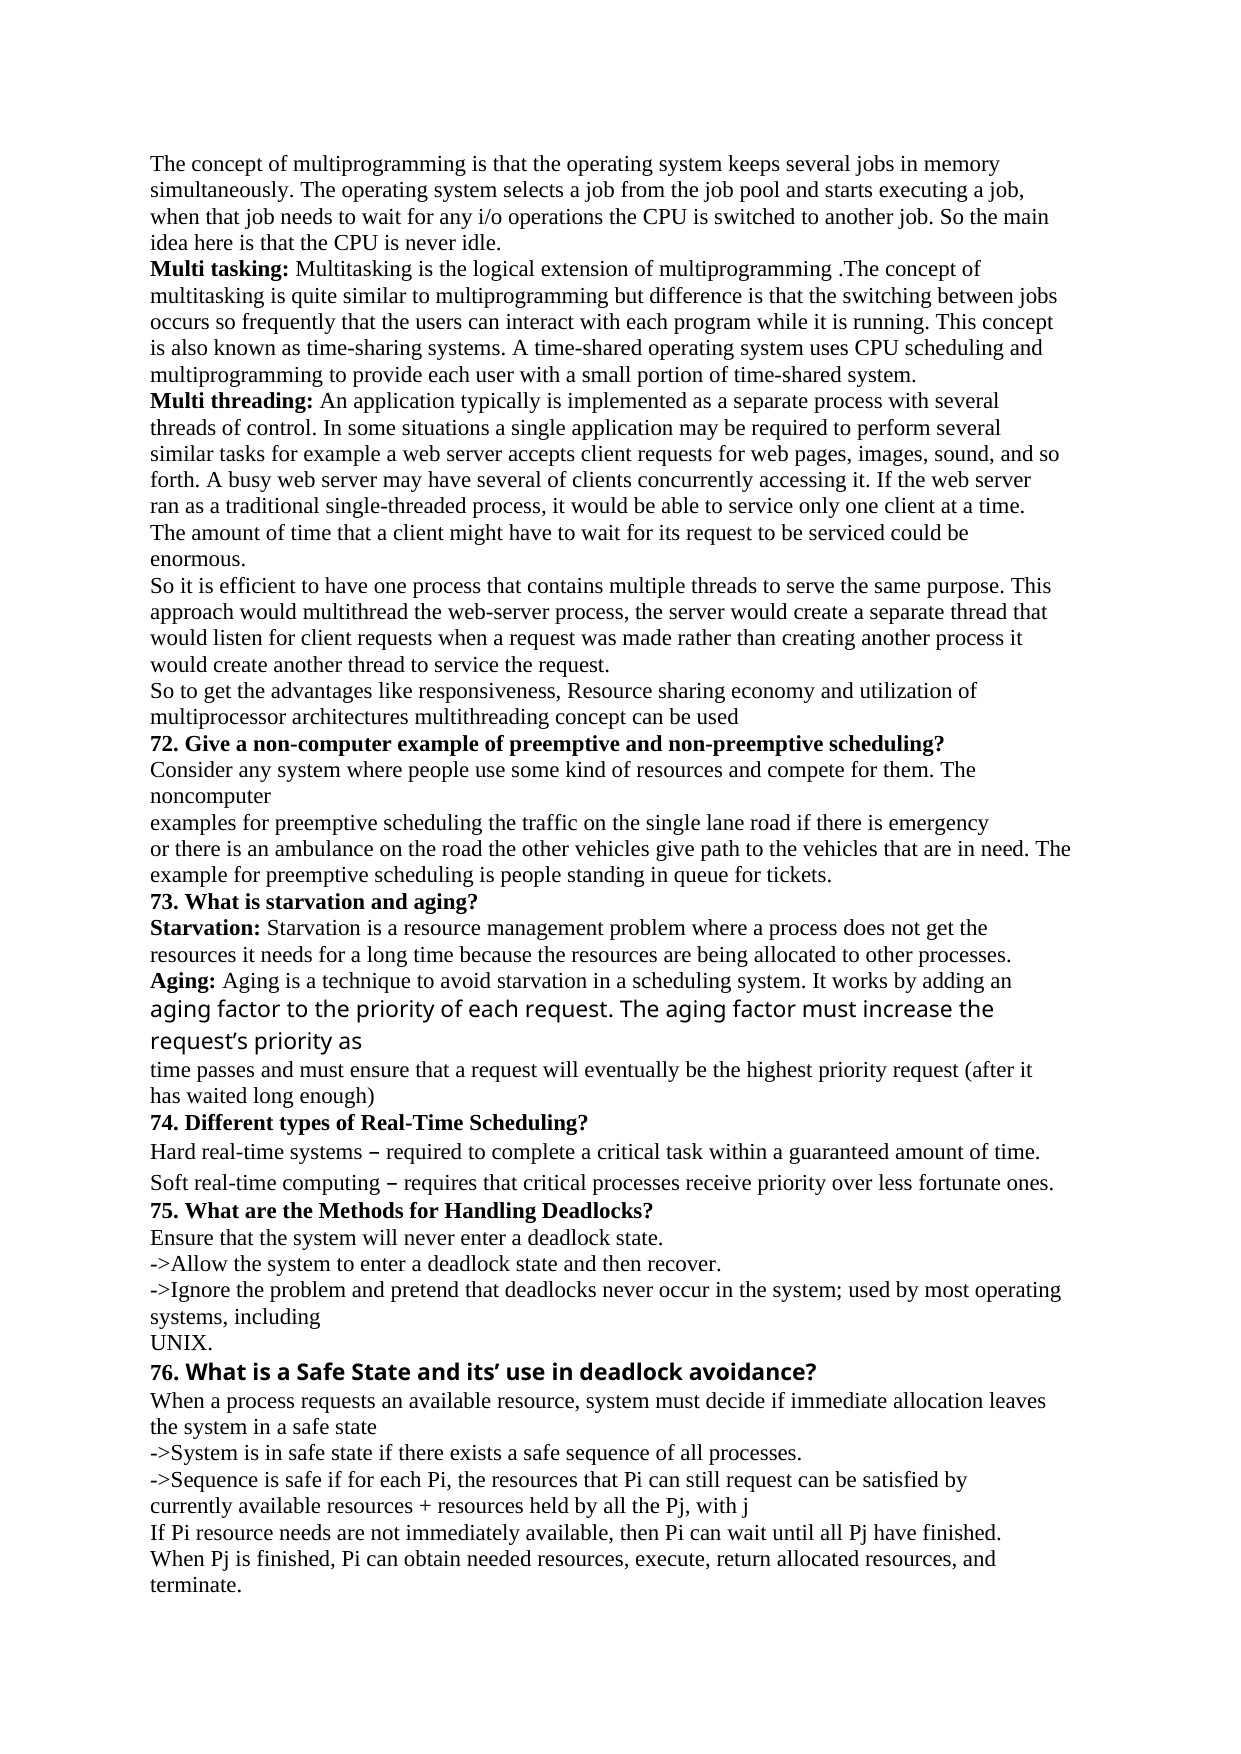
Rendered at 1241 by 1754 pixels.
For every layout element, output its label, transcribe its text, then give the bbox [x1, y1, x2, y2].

text ->System is in safe state if there exists a safe sequence of all processes. [150, 1439, 1090, 1466]
text The amount of time that a client might have to wait for its request to be serviced could be [150, 519, 1090, 545]
text So it is efficient to have one process that contains multiple threads to serve the same purpose. This [150, 572, 1090, 598]
text would create another thread to service the request. [150, 651, 1090, 677]
text currently available resources + resources held by all the Pj, with j [150, 1492, 1090, 1518]
text Aging: Aging is a technique to avoid starvation in a scheduling system. It works by adding an [150, 967, 1090, 993]
text idea here is that the CPU is never idle. [150, 229, 1090, 255]
text Starvation: Starvation is a resource management problem where a process does not get the [150, 914, 1090, 941]
text similar tasks for example a web server accepts client requests for web pages, images, sound, and so [150, 440, 1090, 466]
text If Pi resource needs are not immediately available, then Pi can wait until all Pj have finished. [150, 1518, 1090, 1545]
text aging factor to the priority of each request. The aging factor must increase the request’s priority as [150, 993, 1090, 1056]
text The concept of multiprogramming is that the operating system keeps several jobs in memory [150, 150, 1090, 176]
text multitasking is quite similar to multiprogramming but difference is that the switching between jobs [150, 282, 1090, 308]
text Multi threading: An application typically is implemented as a separate process with several [150, 387, 1090, 413]
text is also known as time-sharing systems. A time-shared operating system uses CPU scheduling and [150, 334, 1090, 361]
text or there is an ambulance on the road the other vehicles give path to the vehicles that are in need. The [150, 835, 1090, 862]
text ->Sequence is safe if for each Pi, the resources that Pi can still request can be satisfied by [150, 1466, 1090, 1492]
text occurs so frequently that the users can interact with each program while it is running. This concept [150, 308, 1090, 334]
text example for preemptive scheduling is people standing in queue for tickets. [150, 862, 1090, 888]
text When a process requests an available resource, system must decide if immediate allocation leaves [150, 1387, 1090, 1413]
text terminate. [150, 1571, 1090, 1598]
text enormous. [150, 545, 1090, 572]
text Multi tasking: Multitasking is the logical extension of multiprogramming .The concept of [150, 255, 1090, 282]
text 75. What are the Methods for Handling Deadlocks? [150, 1197, 1090, 1224]
text the system in a safe state [150, 1413, 1090, 1439]
text would listen for client requests when a request was made rather than creating another process it [150, 624, 1090, 651]
text when that job needs to wait for any i/o operations the CPU is switched to another job. So the main [150, 203, 1090, 229]
text 73. What is starvation and aging? [150, 888, 1090, 914]
text approach would multithread the web-server process, the server would create a separate thread that [150, 598, 1090, 624]
text systems, including [150, 1303, 1090, 1329]
text multiprocessor architectures multithreading concept can be used [150, 703, 1090, 730]
text 72. Give a non-computer example of preemptive and non-preemptive scheduling? [150, 730, 1090, 756]
text time passes and must ensure that a request will eventually be the highest priority request (after it [150, 1056, 1090, 1082]
text multiprogramming to provide each user with a small portion of time-shared system. [150, 361, 1090, 387]
text UNIX. [150, 1329, 1090, 1356]
text When Pj is finished, Pi can obtain needed resources, execute, return allocated resources, and [150, 1545, 1090, 1571]
text 74. Different types of Real-Time Scheduling? [150, 1108, 1090, 1135]
text has waited long enough) [150, 1082, 1090, 1108]
text resources it needs for a long time because the resources are being allocated to other processes. [150, 941, 1090, 967]
text ran as a traditional single-threaded process, it would be able to service only one client at a time. [150, 493, 1090, 519]
text Consider any system where people use some kind of resources and compete for them. The noncomputer [150, 756, 1090, 809]
text 76. What is a Safe State and its’ use in deadlock avoidance? [150, 1356, 1090, 1387]
text examples for preemptive scheduling the traffic on the single lane road if there is emergency [150, 809, 1090, 835]
text So to get the advantages like responsiveness, Resource sharing economy and utilization of [150, 677, 1090, 703]
text simultaneously. The operating system selects a job from the job pool and starts executing a job, [150, 176, 1090, 203]
text Hard real-time systems – required to complete a critical task within a guaranteed amount of time. [150, 1135, 1090, 1166]
text ->Ignore the problem and pretend that deadlocks never occur in the system; used by most operating [150, 1276, 1090, 1303]
text forth. A busy web server may have several of clients concurrently accessing it. If the web server [150, 466, 1090, 493]
text Ensure that the system will never enter a deadlock state. [150, 1224, 1090, 1250]
text ->Allow the system to enter a deadlock state and then recover. [150, 1250, 1090, 1276]
text Soft real-time computing – requires that critical processes receive priority over less fortunate ones. [150, 1166, 1090, 1197]
text threads of control. In some situations a single application may be required to perform several [150, 413, 1090, 440]
